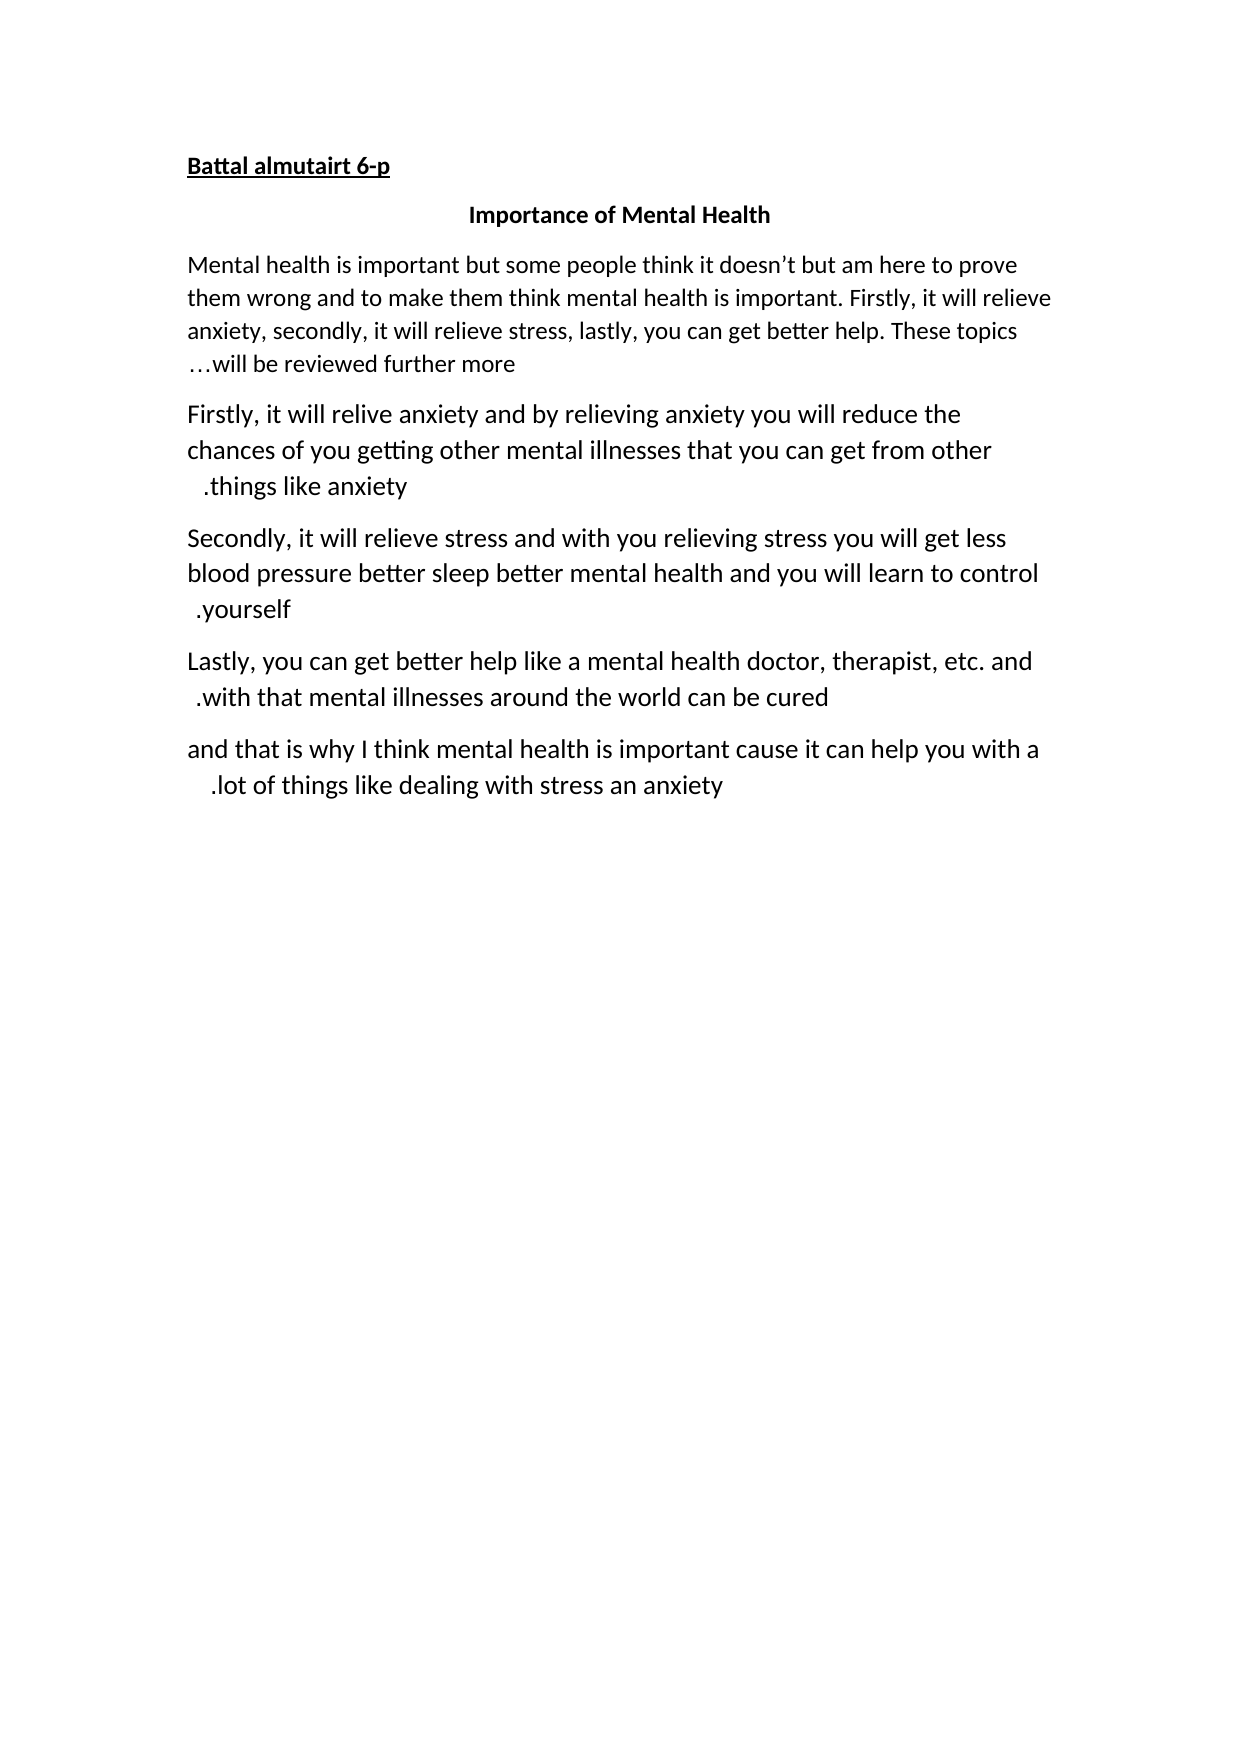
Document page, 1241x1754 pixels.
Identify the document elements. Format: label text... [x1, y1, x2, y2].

text Importance of Mental Health [187, 199, 1053, 230]
text Secondly, it will relieve stress and with you relieving stress you will get less blood pressure better sleep better mental health and you will learn to control yourself. [187, 521, 1053, 625]
text Mental health is important but some people think it doesn’t but am here to prove them wrong and to make them think mental health is important. Firstly, it will relieve anxiety, secondly, it will relieve stress, lastly, you can get better help. These topics will be reviewed further more… [187, 249, 1053, 378]
text Lastly, you can get better help like a mental health doctor, therapist, etc. and with that mental illnesses around the world can be cured. [187, 644, 1053, 713]
text and that is why I think mental health is important cause it can help you with a lot of things like dealing with stress an anxiety. [187, 732, 1053, 801]
text Battal almutairt 6-p [187, 150, 1053, 181]
text Firstly, it will relive anxiety and by relieving anxiety you will reduce the chances of you getting other mental illnesses that you can get from other things like anxiety. [187, 397, 1053, 502]
